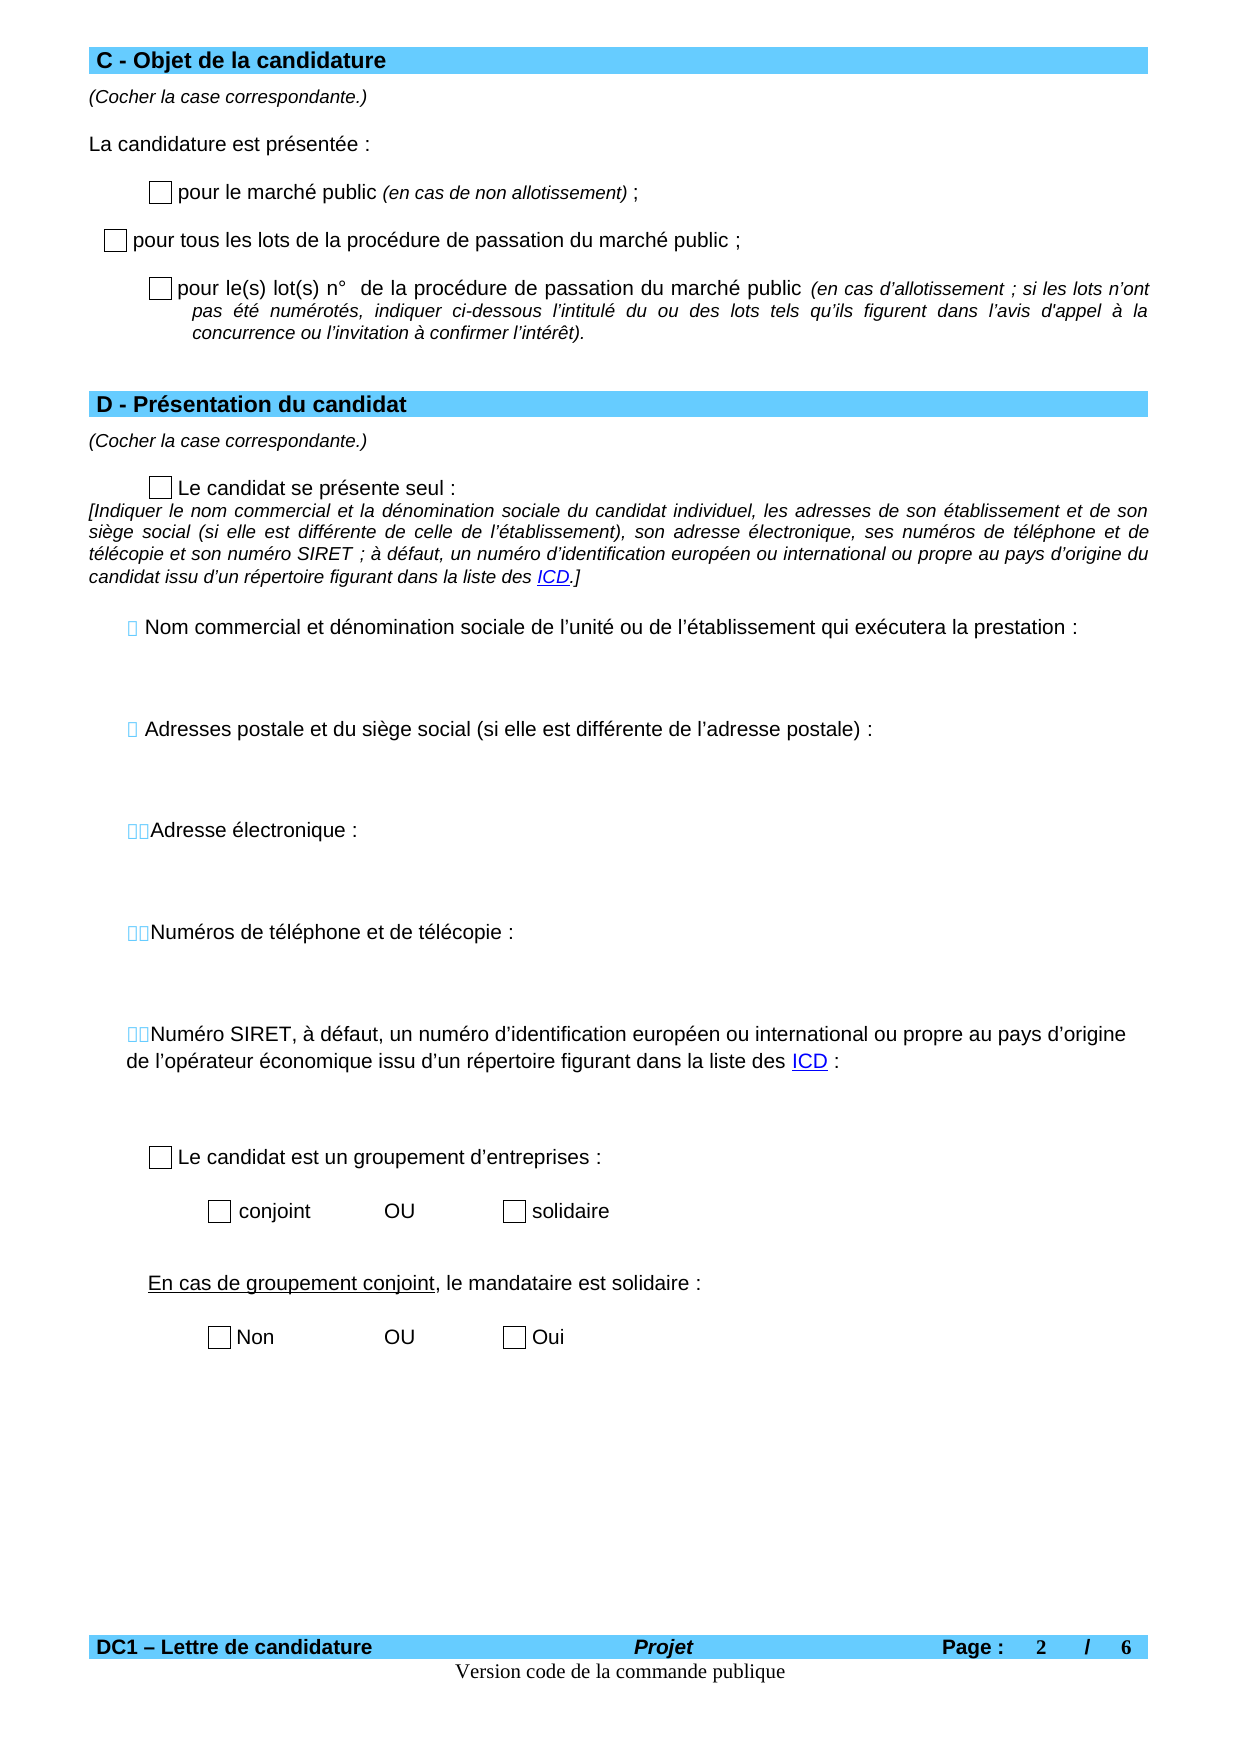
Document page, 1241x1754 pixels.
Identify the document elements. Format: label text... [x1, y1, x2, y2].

text En cas de groupement conjoint, le mandataire est solidaire : [89, 1271, 1152, 1295]
text (Cocher la case correspondante.) [89, 430, 1152, 451]
text [Indiquer le nom commercial et la dénomination sociale du candidat individuel, les adresses de son établissement et de son siège social (si elle est différente de celle de l’établissement), son adresse électronique, ses numéros de téléphone et de télécopie et son numéro SIRET ; à défaut, un numéro d’identification européen ou international ou propre au pays d’origine du candidat issu d’un répertoire figurant dans la liste des ICD.] [89, 499, 1152, 588]
text Numéro SIRET, à défaut, un numéro d’identification européen ou international ou propre au pays d’origine de l’opérateur économique issu d’un répertoire figurant dans la liste des ICD : [126, 1019, 1152, 1073]
table_header D - Présentation du candidat [89, 391, 1148, 417]
subtitle pour le marché public (en cas de non allotissement) ; [148, 179, 1152, 204]
text (Cocher la case correspondante.) [89, 86, 1152, 108]
text conjoint OU solidaire [148, 1199, 1152, 1223]
list pour tous les lots de la procédure de passation du marché public ; [89, 228, 1152, 252]
text  Adresses postale et du siège social (si elle est différente de l’adresse postale) : [126, 714, 1152, 744]
text Non OU Oui [148, 1325, 1152, 1349]
table_header C - Objet de la candidature [89, 47, 1148, 74]
text pour le(s) lot(s) n° de la procédure de passation du marché public (en cas d’allotissement ; si les lots n’ont pas été numérotés, indiquer ci-dessous l’intitulé du ou des lots tels qu’ils figurent dans l’avis d'appel à la concurrence ou l’invitation à confirmer l’intérêt). [148, 276, 1152, 343]
text Numéros de téléphone et de télécopie : [126, 917, 1152, 947]
text Adresse électronique : [126, 816, 1152, 845]
text  Nom commercial et dénomination sociale de l’unité ou de l’établissement qui exécutera la prestation : [126, 612, 1152, 642]
text Le candidat est un groupement d’entreprises : [89, 1144, 1152, 1169]
subtitle La candidature est présentée : [89, 132, 1152, 156]
text Le candidat se présente seul : [148, 475, 1152, 499]
